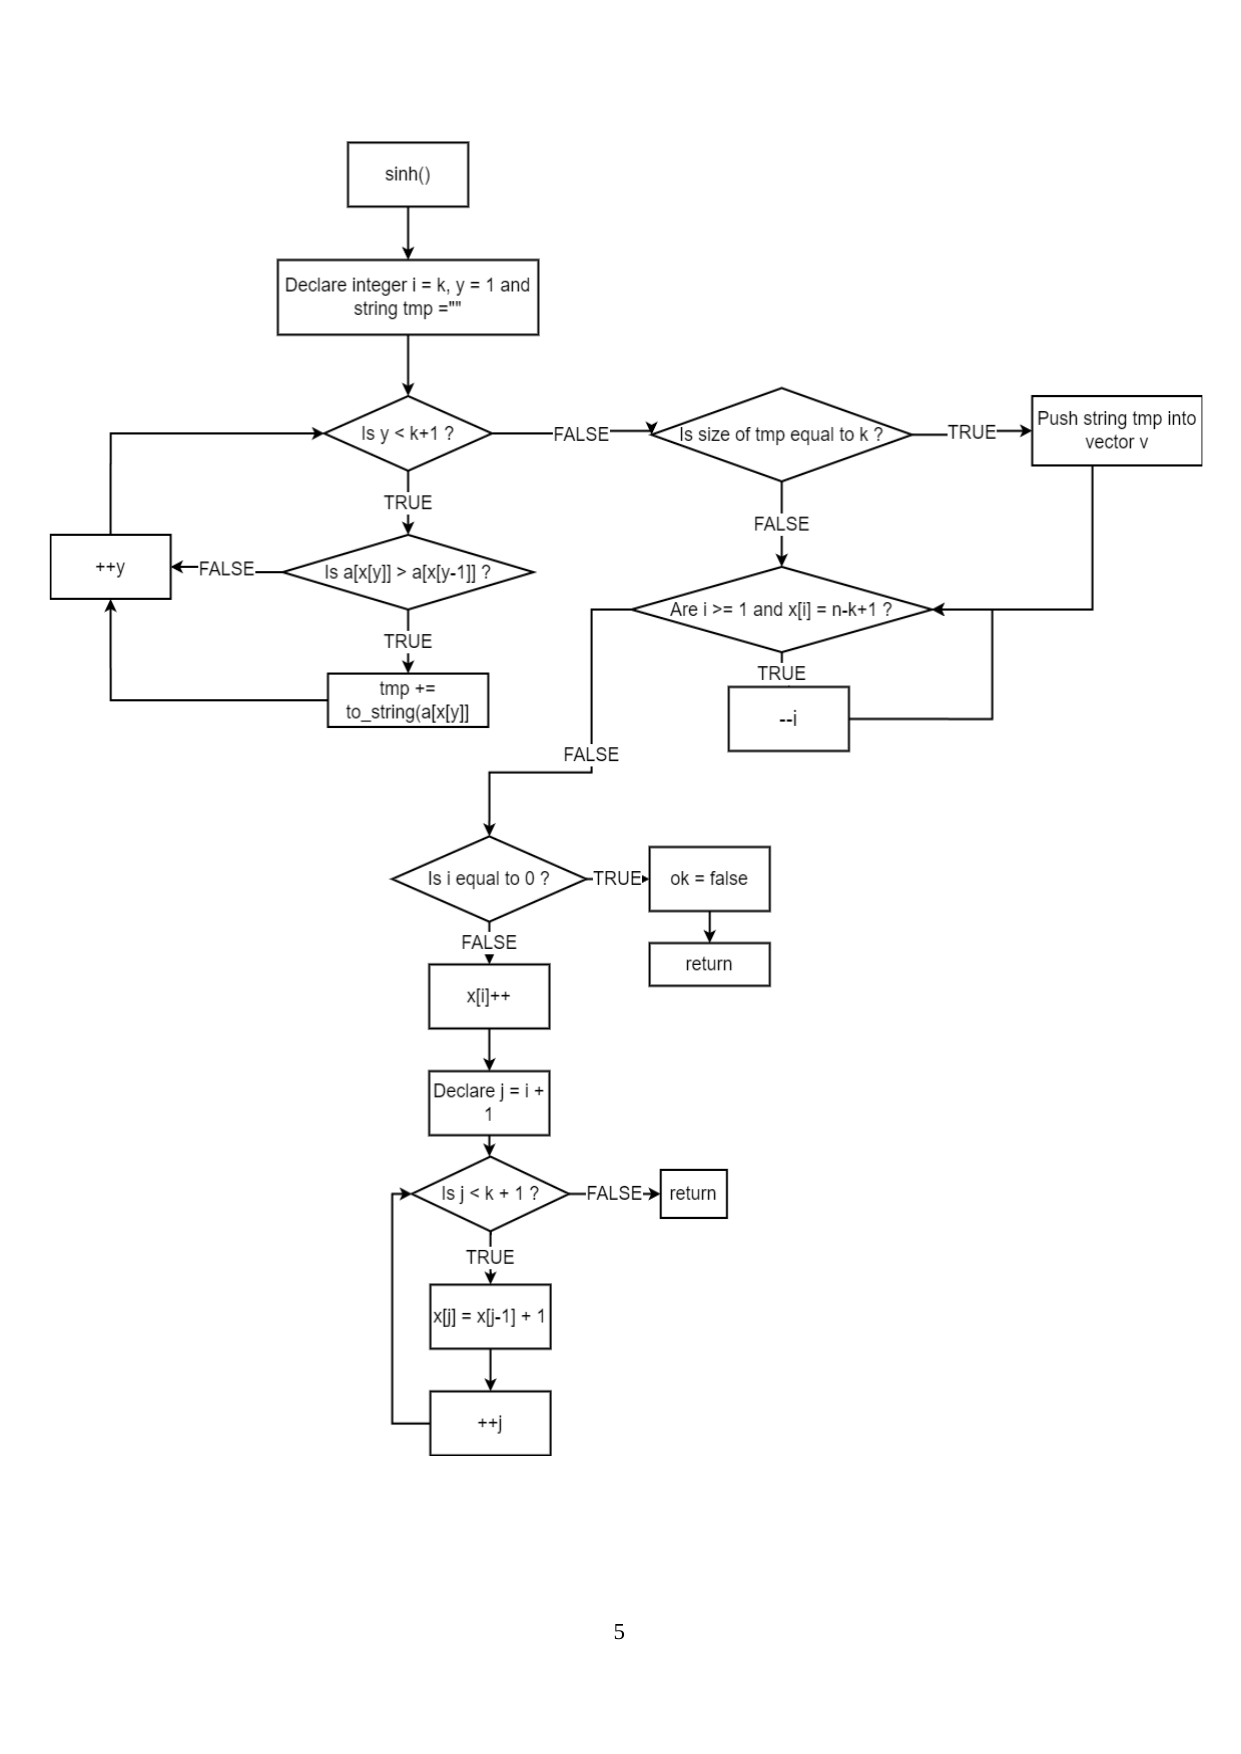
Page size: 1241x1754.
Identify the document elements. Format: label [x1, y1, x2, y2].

picture [49, 141, 1203, 1456]
